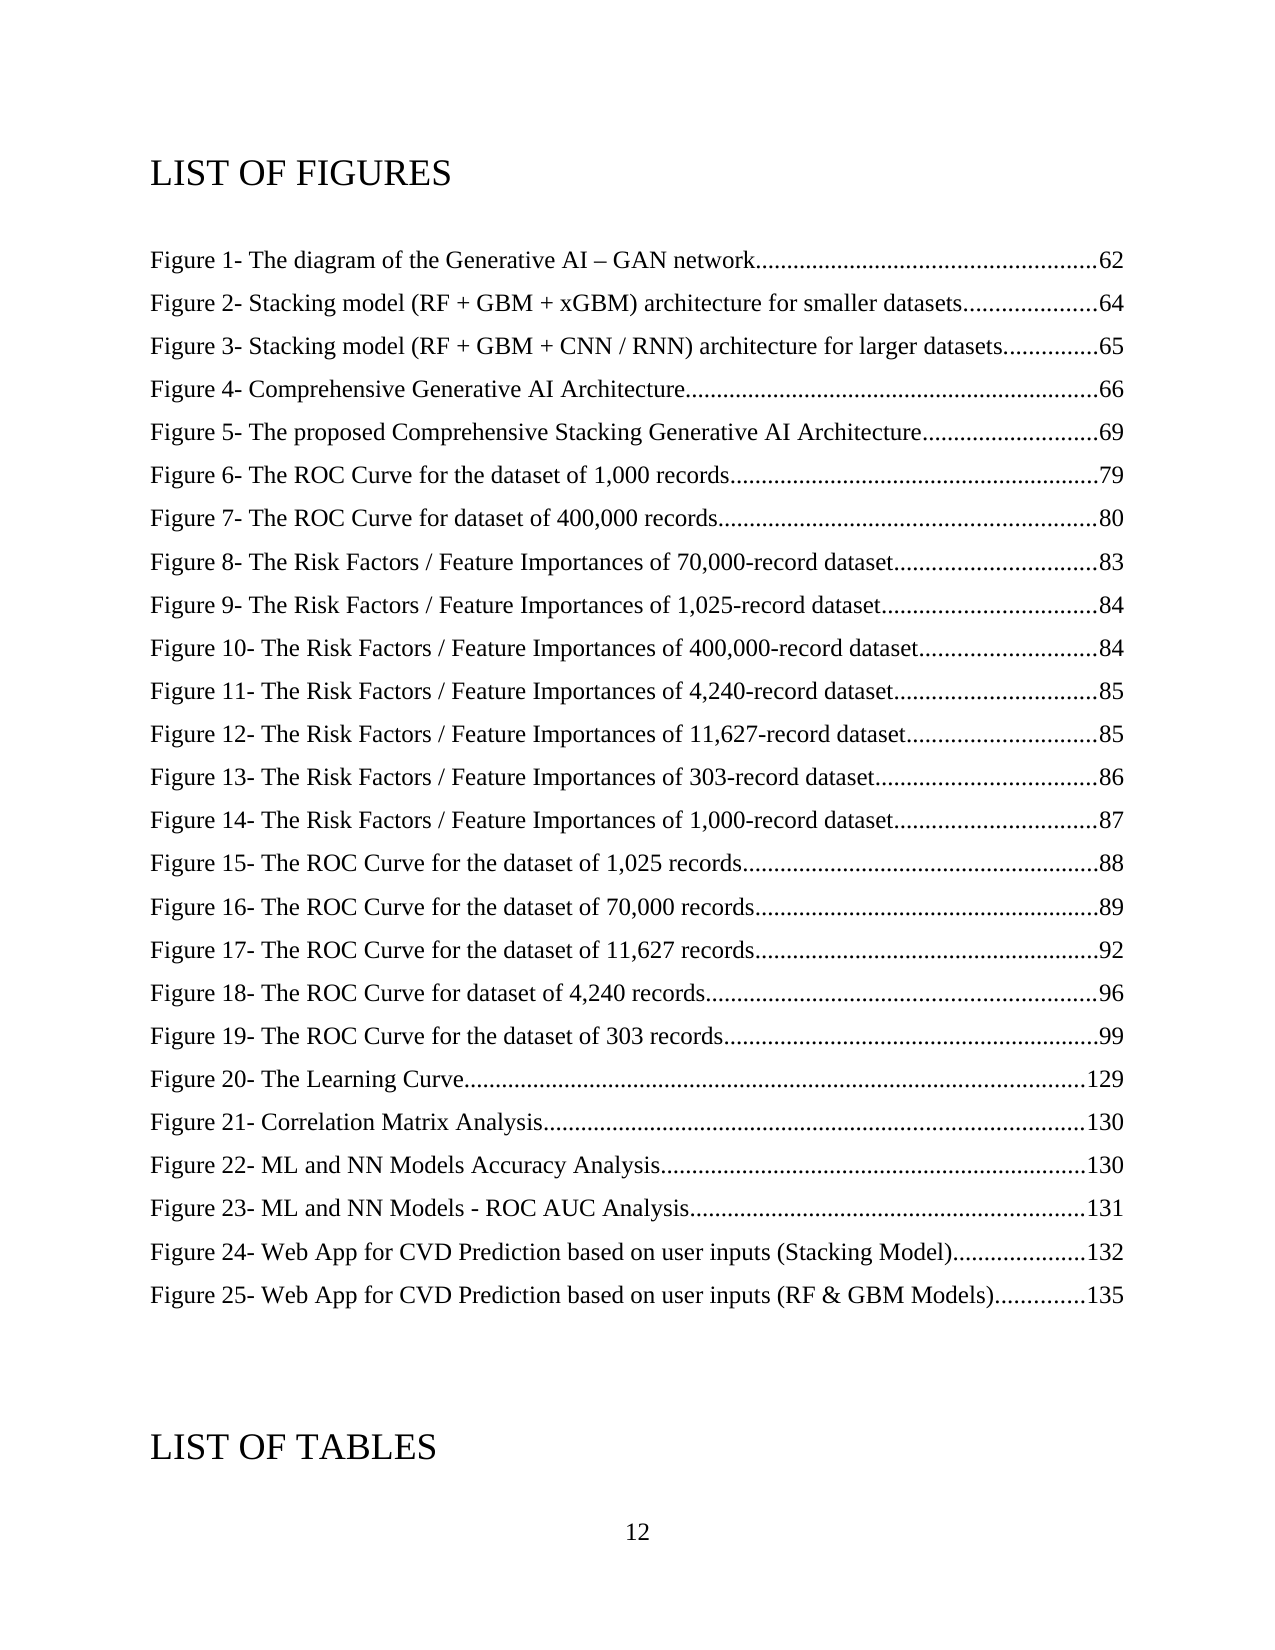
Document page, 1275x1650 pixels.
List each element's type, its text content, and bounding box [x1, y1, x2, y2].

text Figure 7- The ROC Curve for dataset of 400,000 records 80 [150, 503, 1125, 532]
subtitle LIST OF FIGURES [150, 150, 1125, 193]
text Figure 11- The Risk Factors / Feature Importances of 4,240-record dataset 85 [150, 676, 1125, 705]
text Figure 13- The Risk Factors / Feature Importances of 303-record dataset 86 [150, 762, 1125, 791]
text Figure 24- Web App for CVD Prediction based on user inputs (Stacking Model) 132 [150, 1237, 1125, 1265]
text Figure 4- Comprehensive Generative AI Architecture 66 [150, 374, 1125, 403]
text Figure 22- ML and NN Models Accuracy Analysis 130 [150, 1150, 1125, 1179]
text Figure 19- The ROC Curve for the dataset of 303 records 99 [150, 1021, 1125, 1050]
text Figure 15- The ROC Curve for the dataset of 1,025 records 88 [150, 848, 1125, 877]
text Figure 9- The Risk Factors / Feature Importances of 1,025-record dataset 84 [150, 590, 1125, 618]
text Figure 2- Stacking model (RF + GBM + xGBM) architecture for smaller datasets 64 [150, 288, 1125, 317]
text Figure 8- The Risk Factors / Feature Importances of 70,000-record dataset 83 [150, 547, 1125, 575]
text Figure 21- Correlation Matrix Analysis 130 [150, 1107, 1125, 1136]
text Figure 16- The ROC Curve for the dataset of 70,000 records 89 [150, 892, 1125, 920]
text Figure 23- ML and NN Models - ROC AUC Analysis 131 [150, 1193, 1125, 1222]
text Figure 1- The diagram of the Generative AI – GAN network 62 [150, 245, 1125, 273]
text Figure 25- Web App for CVD Prediction based on user inputs (RF & GBM Models) 135 [150, 1280, 1125, 1308]
text Figure 17- The ROC Curve for the dataset of 11,627 records 92 [150, 935, 1125, 963]
text Figure 14- The Risk Factors / Feature Importances of 1,000-record dataset 87 [150, 805, 1125, 834]
text Figure 10- The Risk Factors / Feature Importances of 400,000-record dataset 84 [150, 633, 1125, 662]
text Figure 18- The ROC Curve for dataset of 4,240 records 96 [150, 978, 1125, 1007]
subtitle LIST OF TABLES [150, 1425, 1125, 1468]
text Figure 12- The Risk Factors / Feature Importances of 11,627-record dataset 85 [150, 719, 1125, 748]
text Figure 20- The Learning Curve 129 [150, 1064, 1125, 1093]
text Figure 5- The proposed Comprehensive Stacking Generative AI Architecture 69 [150, 417, 1125, 446]
text Figure 6- The ROC Curve for the dataset of 1,000 records 79 [150, 460, 1125, 489]
text Figure 3- Stacking model (RF + GBM + CNN / RNN) architecture for larger datasets. 65 [150, 331, 1125, 360]
